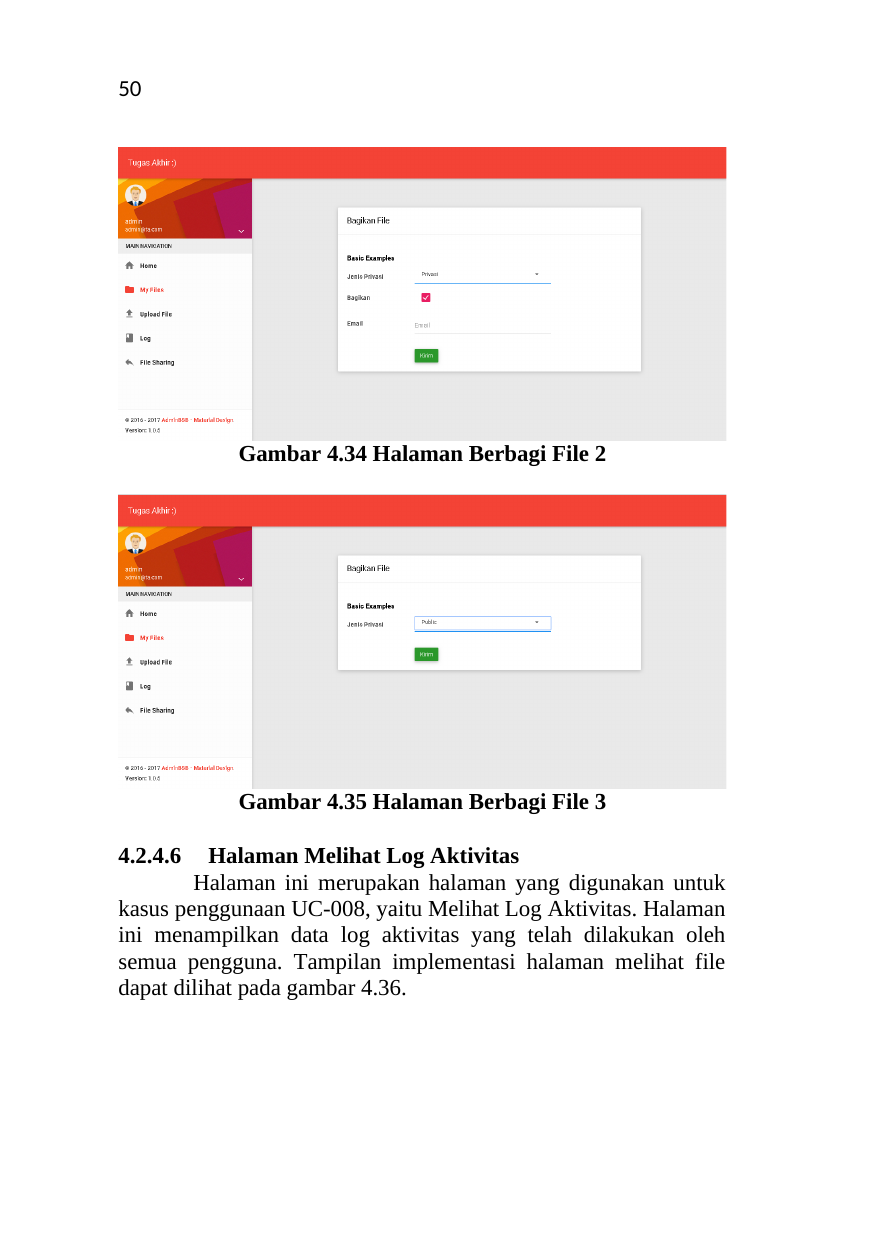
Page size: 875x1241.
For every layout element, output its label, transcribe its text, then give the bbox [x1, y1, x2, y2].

text Gambar 4.35 Halaman Berbagi File 3 [118, 789, 726, 814]
text Halaman ini merupakan halaman yang digunakan untuk kasus penggunaan UC-008, yaitu Melihat Log Aktivitas. Halaman ini menampilkan data log aktivitas yang telah dilakukan oleh semua pengguna. Tampilan implementasi halaman melihat file dapat dilihat pada gambar 4.36. [118, 869, 726, 1001]
picture [118, 147, 727, 441]
text Gambar 4.34 Halaman Berbagi File 2 [118, 441, 726, 467]
picture [118, 494, 727, 789]
subtitle Halaman Melihat Log Aktivitas [118, 842, 726, 869]
